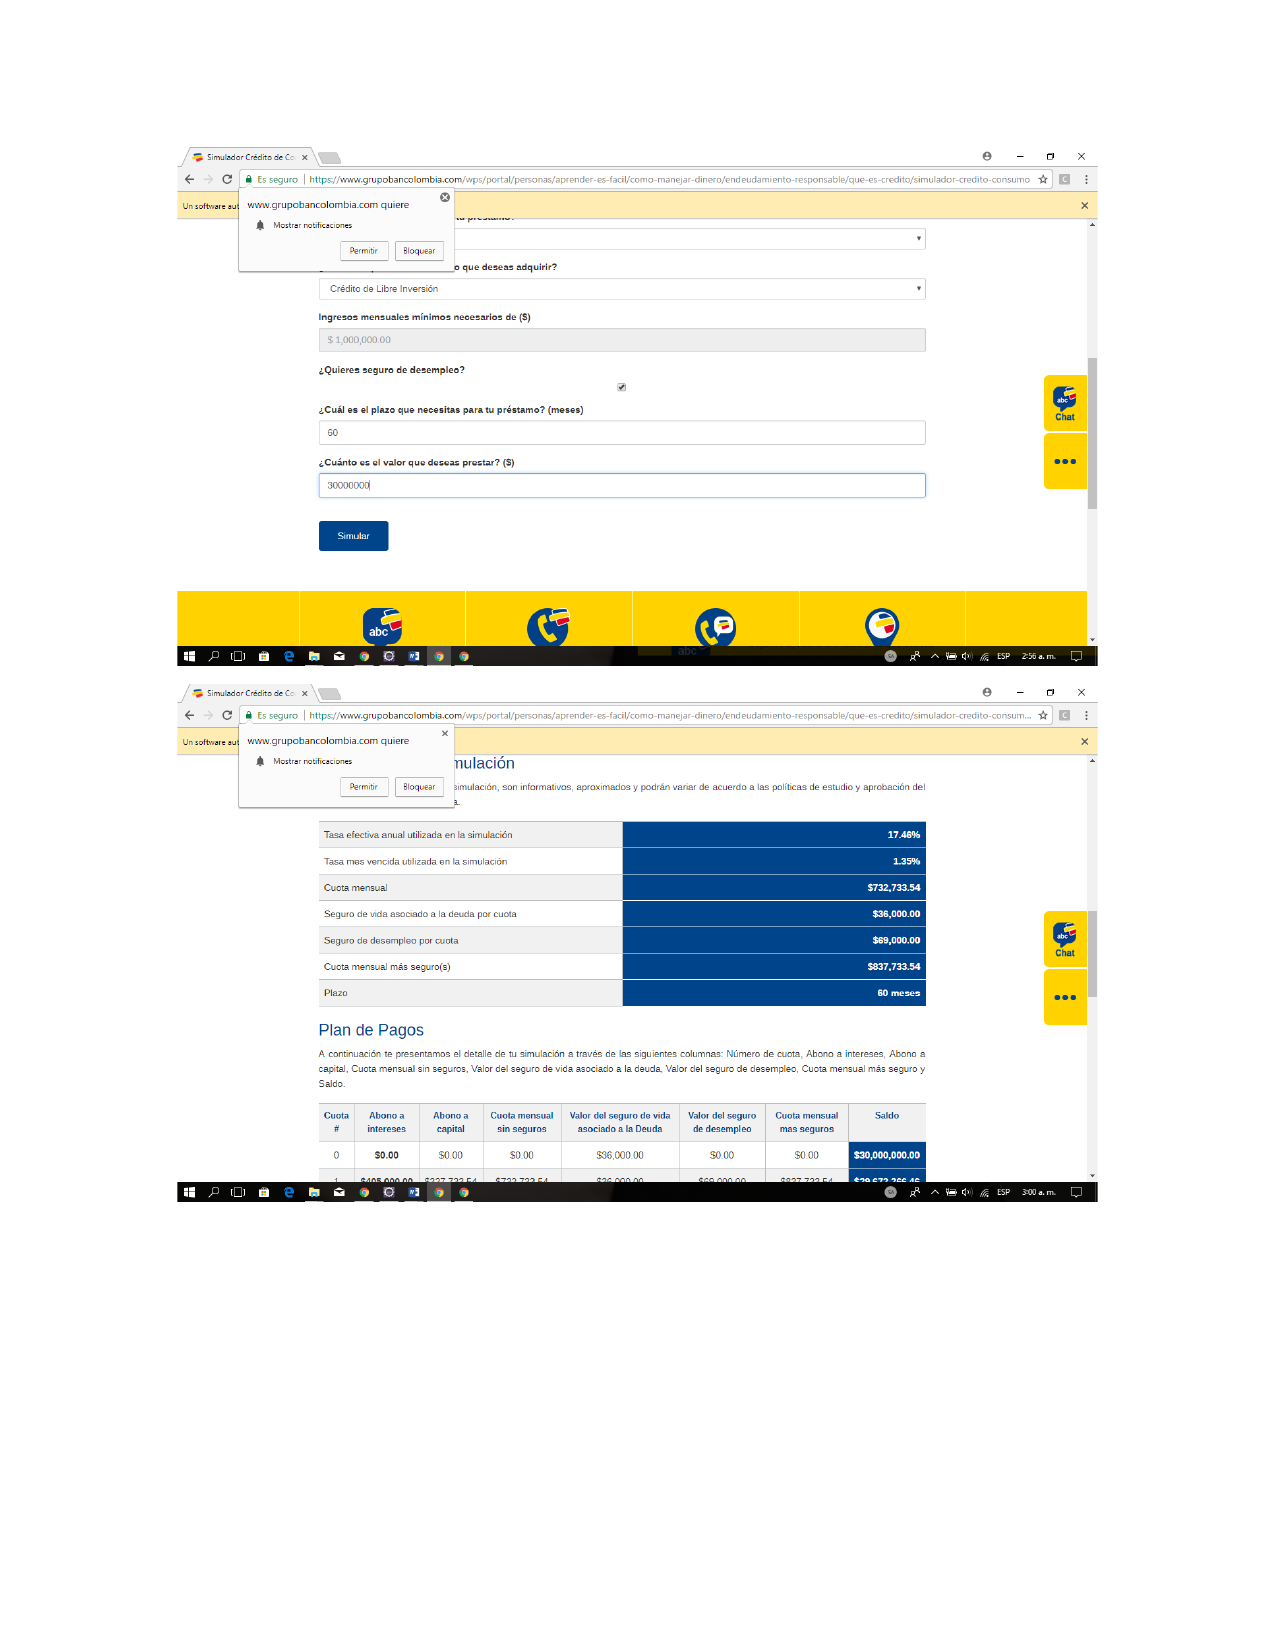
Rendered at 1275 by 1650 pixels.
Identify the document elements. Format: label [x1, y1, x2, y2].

picture [177, 147, 1098, 666]
picture [177, 684, 1098, 1202]
